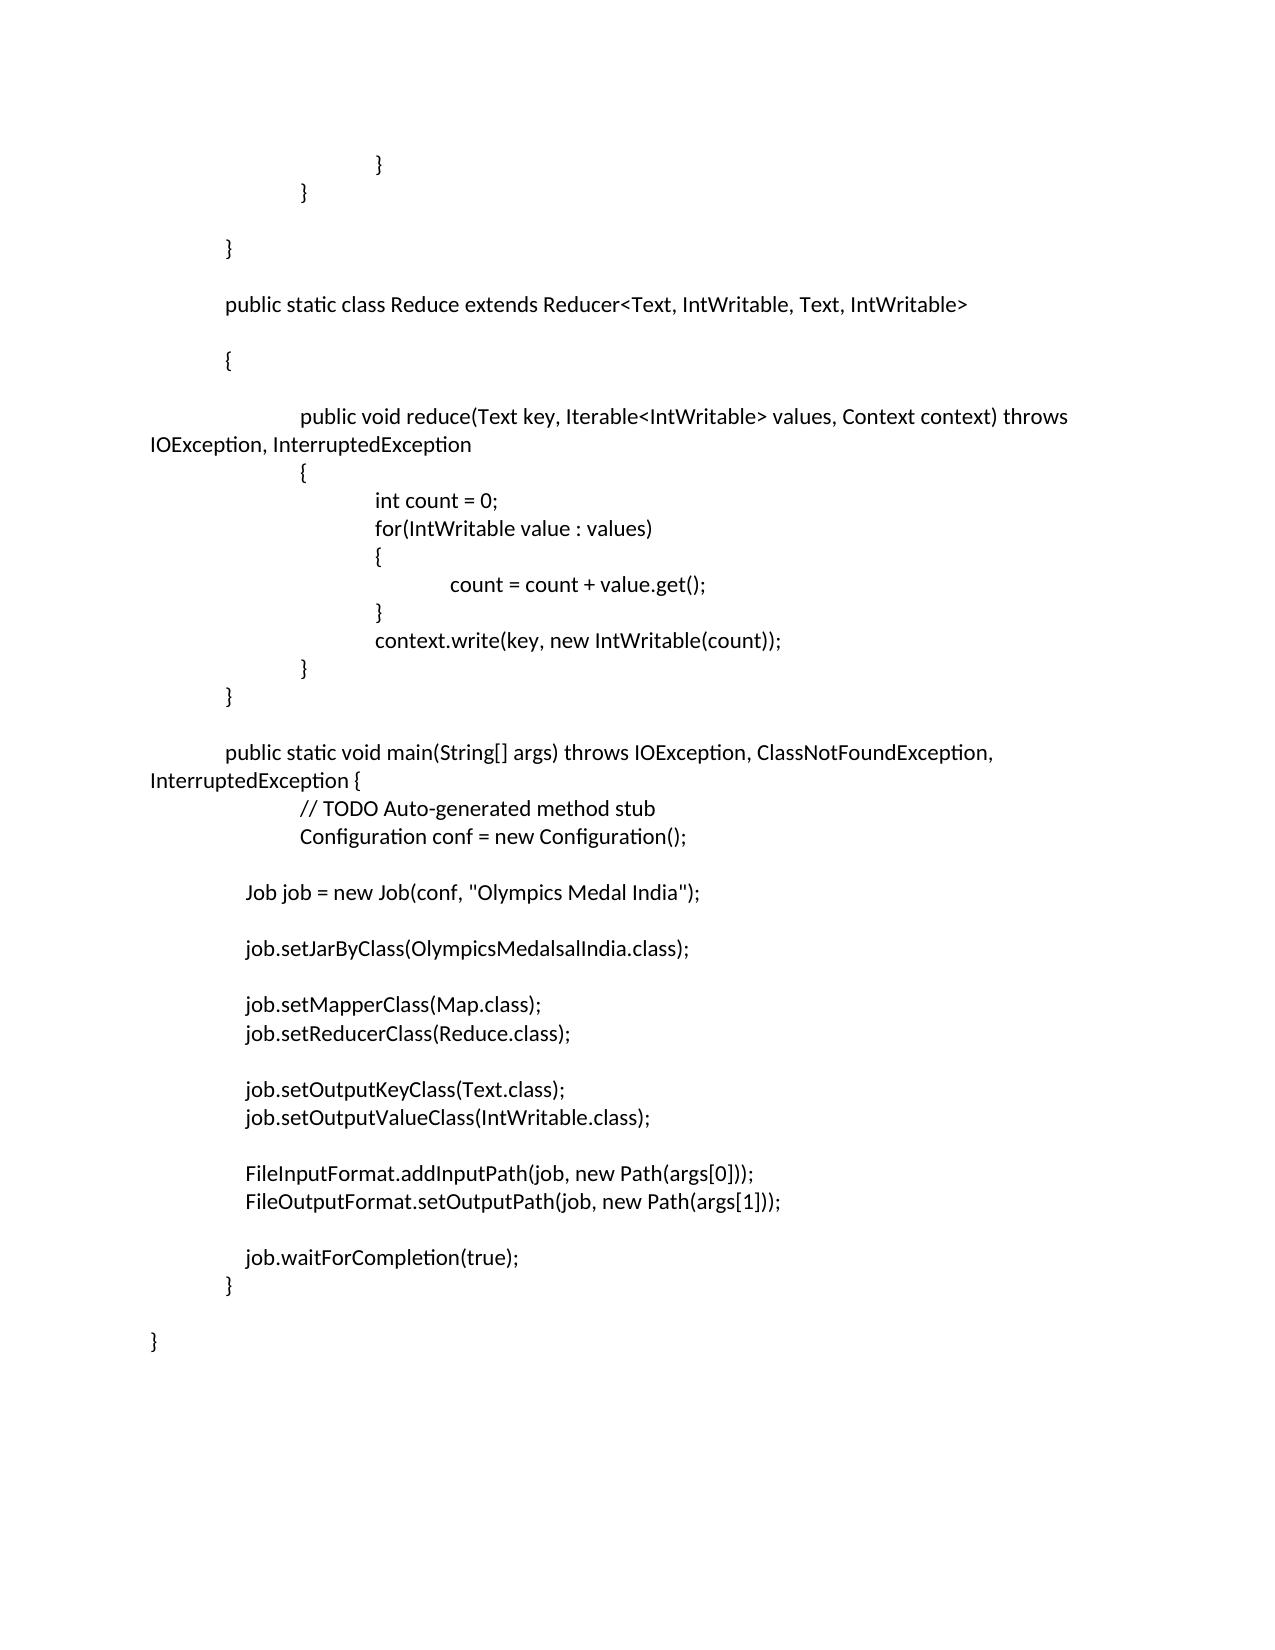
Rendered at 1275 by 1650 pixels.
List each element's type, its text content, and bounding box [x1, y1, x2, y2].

text } [150, 150, 1125, 178]
text // TODO Auto-generated method stub [150, 794, 1125, 822]
text for(IntWritable value : values) [150, 514, 1125, 542]
text job.setJarByClass(OlympicsMedalsalIndia.class); [150, 934, 1125, 963]
text } [150, 682, 1125, 710]
text } [150, 654, 1125, 682]
text int count = 0; [150, 486, 1125, 514]
text job.setOutputValueClass(IntWritable.class); [150, 1103, 1125, 1131]
text Configuration conf = new Configuration(); [150, 822, 1125, 851]
text } [150, 178, 1125, 206]
text job.setMapperClass(Map.class); [150, 991, 1125, 1019]
text count = count + value.get(); [150, 570, 1125, 598]
text public static void main(String[] args) throws IOException, ClassNotFoundException, InterruptedException { [150, 738, 1125, 794]
text job.waitForCompletion(true); [150, 1243, 1125, 1271]
text } [150, 234, 1125, 262]
text { [150, 346, 1125, 374]
text } [150, 1271, 1125, 1299]
text public static class Reduce extends Reducer<Text, IntWritable, Text, IntWritable> [150, 290, 1125, 318]
text job.setReducerClass(Reduce.class); [150, 1019, 1125, 1047]
text } [150, 1327, 1125, 1355]
text job.setOutputKeyClass(Text.class); [150, 1075, 1125, 1103]
text context.write(key, new IntWritable(count)); [150, 626, 1125, 654]
text } [150, 598, 1125, 626]
text public void reduce(Text key, Iterable<IntWritable> values, Context context) throws IOException, InterruptedException [150, 402, 1125, 458]
text Job job = new Job(conf, "Olympics Medal India"); [150, 878, 1125, 907]
text FileOutputFormat.setOutputPath(job, new Path(args[1])); [150, 1187, 1125, 1215]
text { [150, 458, 1125, 486]
text FileInputFormat.addInputPath(job, new Path(args[0])); [150, 1159, 1125, 1187]
text { [150, 542, 1125, 570]
